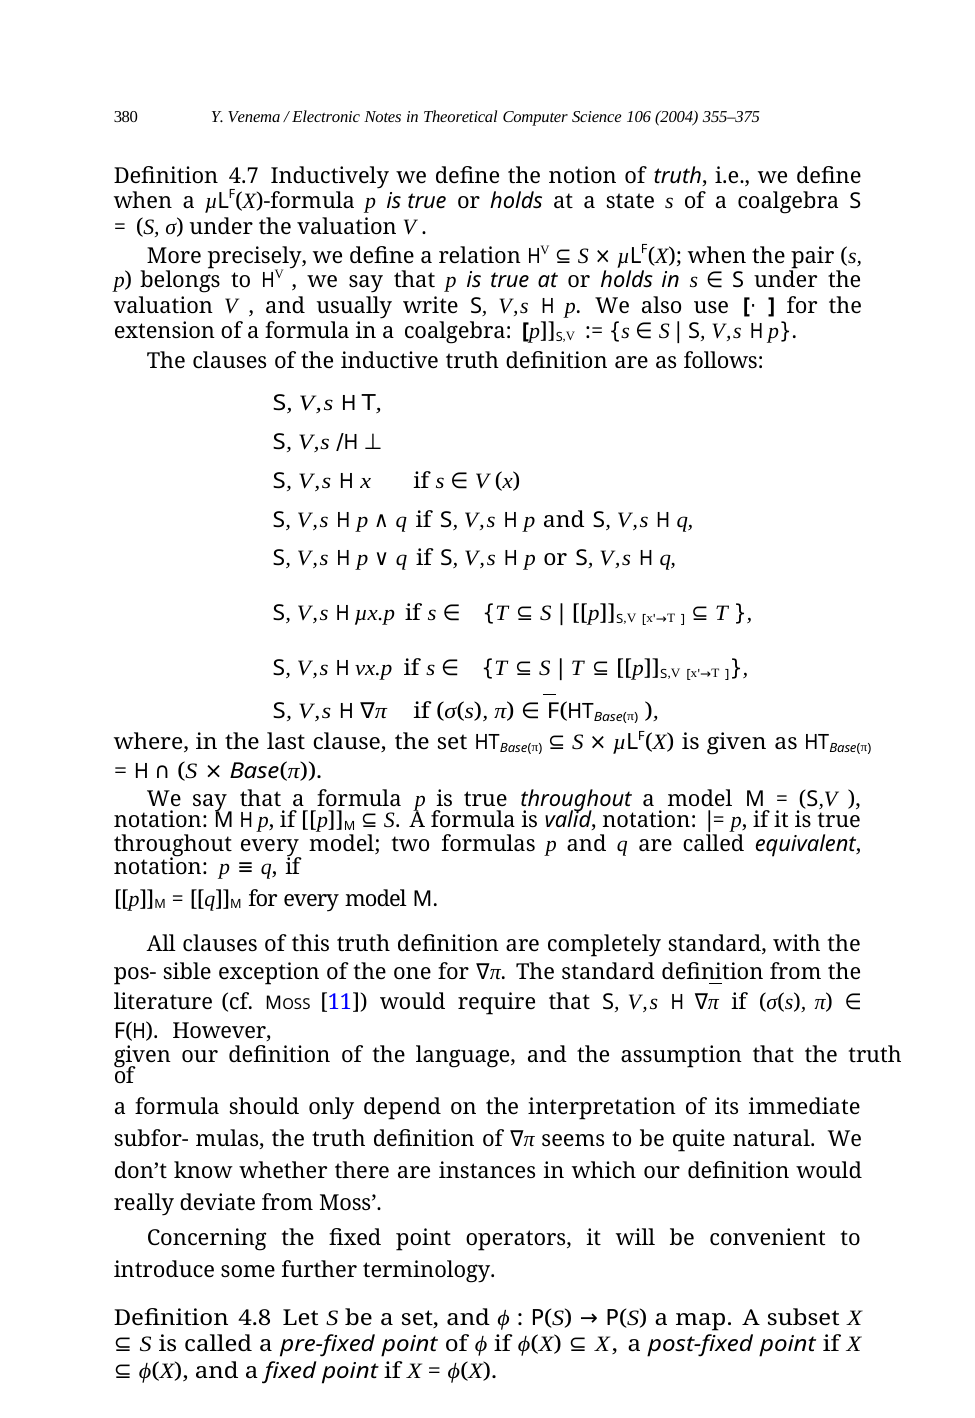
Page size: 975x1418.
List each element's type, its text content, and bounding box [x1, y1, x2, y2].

text Definition 4.8 Let S be a set, and ϕ : P(S) → P(S) a map. A subset X ⊆ S is called a pre-ﬁxed point of ϕ if ϕ(X) ⊆ X, a post-ﬁxed point if X ⊆ ϕ(X), and a ﬁxed point if X = ϕ(X). [113, 1304, 862, 1385]
text Concerning the fixed point operators, it will be convenient to introduce some further terminology. [113, 1222, 862, 1284]
text S, V,s H p ∨ q if S, V,s H p or S, V,s H q, [272, 542, 902, 572]
text = H ∩ (S × Base(π)). [113, 756, 902, 784]
text More precisely, we define a relation HV ⊆ S × µLF(X); when the pair (s, p) belongs to HV , we say that p is true at or holds in s ∈ S under the valuation V , and usually write S, V,s H p. We also use [· ] for the extension of a formula in a coalgebra: [p]]S,V := {s ∈ S | S, V,s H p}. [113, 243, 862, 345]
text Definition 4.7 Inductively we define the notion of truth, i.e., we define when a µLF(X)-formula p is true or holds at a state s of a coalgebra S = (S, σ) under the valuation V . [113, 163, 862, 240]
text S, V,s H p ∧ q if S, V,s H p and S, V,s H q, [272, 504, 902, 533]
text where, in the last clause, the set HTBase(π) ⊆ S × µLF(X) is given as HTBase(π) [113, 726, 902, 756]
text [[p]]M = [[q]]M for every model M. [113, 881, 902, 913]
text All clauses of this truth definition are completely standard, with the pos- sible exception of the one for ∇π. The standard definition from the literature (cf. Moss [11]) would require that S, V,s H ∇π if (σ(s), π) ∈ F(H). However, [113, 928, 862, 1045]
text The clauses of the inductive truth definition are as follows: [147, 345, 902, 375]
text S, V,s H µx.p if s ∈ {T ⊆ S | [[p]]S,V [x'→T ] ⊆ T }, [272, 581, 902, 627]
text We say that a formula p is true throughout a model M = (S,V ), notation: M H p, if [[p]]M ⊆ S. A formula is valid, notation: |= p, if it is true throughout every model; two formulas p and q are called equivalent, notation: p ≡ q, if [113, 788, 862, 881]
text S, V,s H νx.p if s ∈ {T ⊆ S | T ⊆ [[p]]S,V [x'→T ]}, [272, 636, 902, 682]
text a formula should only depend on the interpretation of its immediate subfor- mulas, the truth definition of ∇π seems to be quite natural. We don’t know whether there are instances in which our definition would really deviate from Moss’. [113, 1091, 862, 1217]
text S, V,s H ∇π if (σ(s), π) ∈ F(HTBase(π) ), [272, 692, 902, 725]
text S, V,s H x if s ∈ V (x) [272, 465, 902, 494]
text S, V,s /H ⊥ [272, 426, 902, 456]
text given our definition of the language, and the assumption that the truth of [113, 1045, 902, 1088]
text S, V,s H T, [272, 387, 902, 417]
